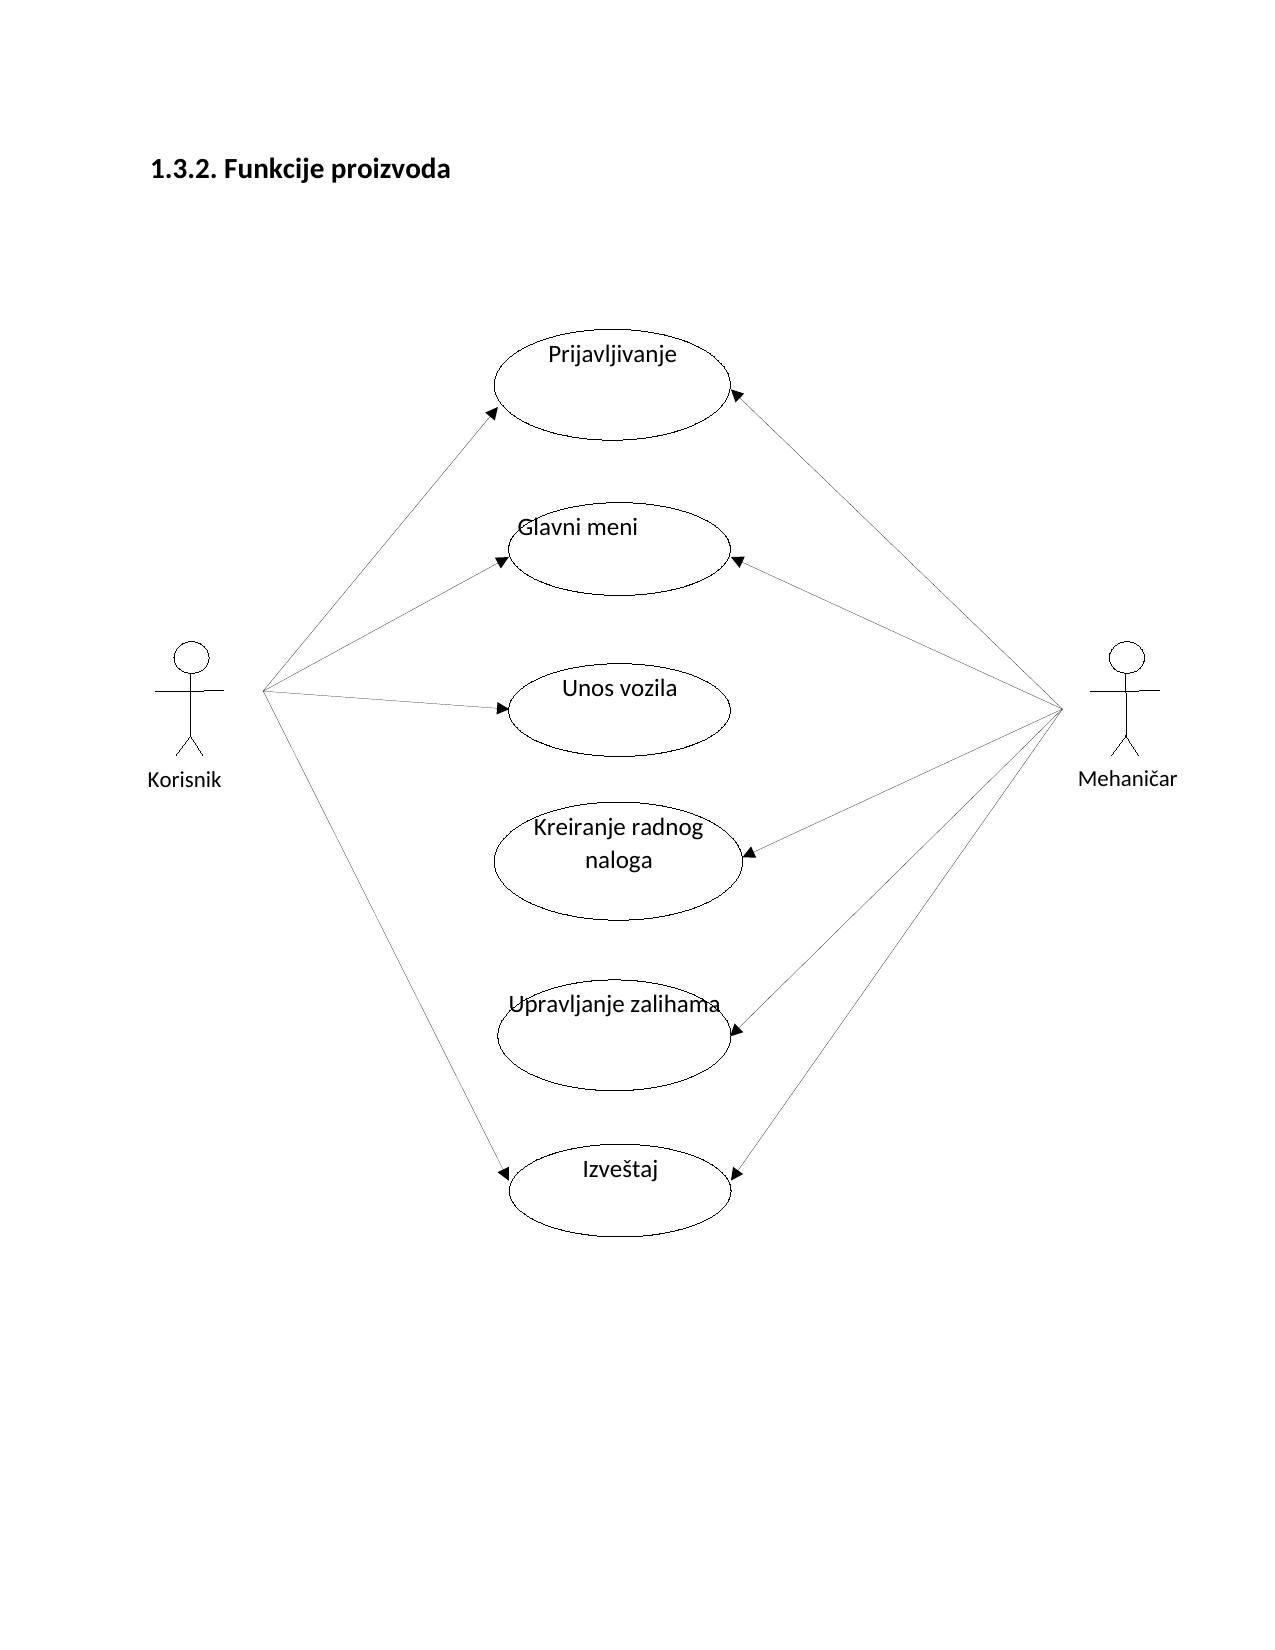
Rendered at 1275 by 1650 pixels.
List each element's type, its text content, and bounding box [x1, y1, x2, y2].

text 1.3.2. Funkcije proizvoda [150, 150, 1125, 186]
